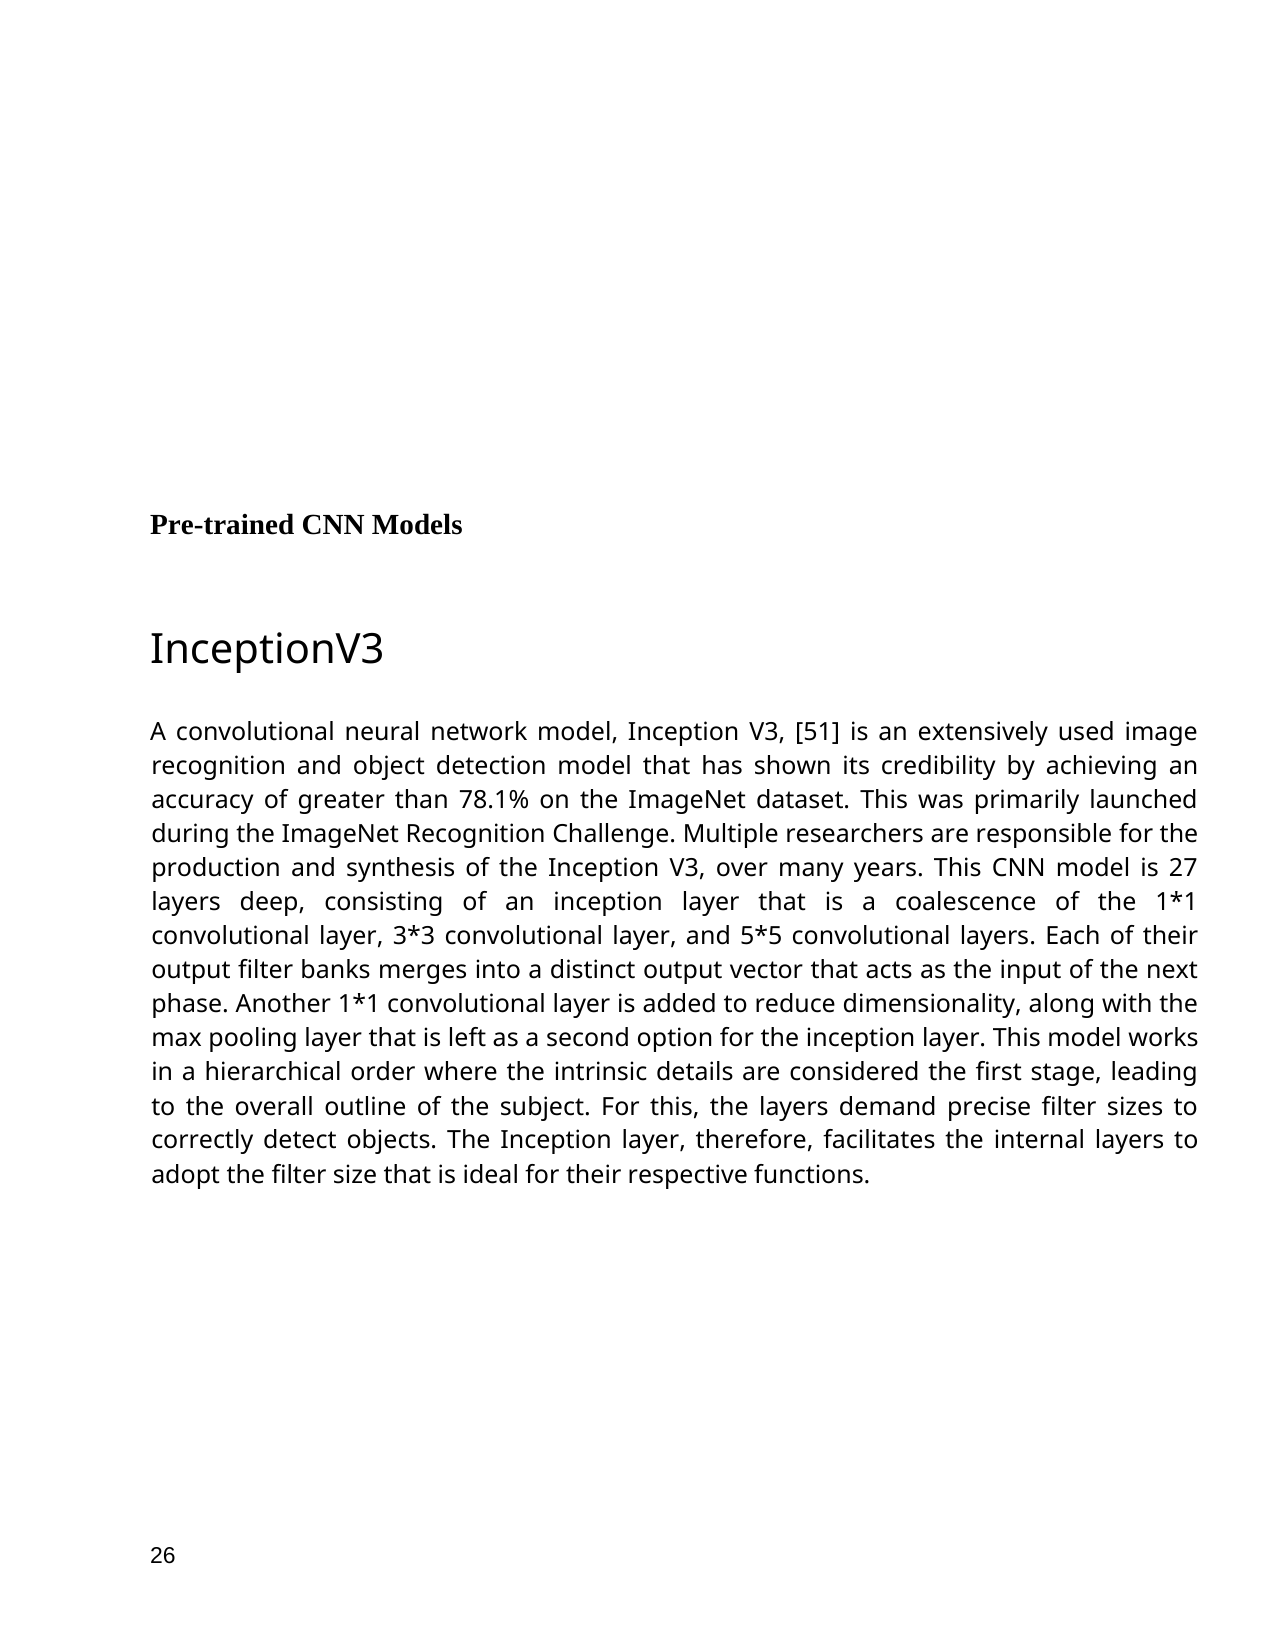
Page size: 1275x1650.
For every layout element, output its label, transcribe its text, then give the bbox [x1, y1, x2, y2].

text A convolutional neural network model, Inception V3, [51] is an extensively used image recognition and object detection model that has shown its credibility by achieving an accuracy of greater than 78.1% on the ImageNet dataset. This was primarily launched during the ImageNet Recognition Challenge. Multiple researchers are responsible for the production and synthesis of the Inception V3, over many years. This CNN model is 27 layers deep, consisting of an inception layer that is a coalescence of the 1*1 convolutional layer, 3*3 convolutional layer, and 5*5 convolutional layers. Each of their output filter banks merges into a distinct output vector that acts as the input of the next phase. Another 1*1 convolutional layer is added to reduce dimensionality, along with the max pooling layer that is left as a second option for the inception layer. This model works in a hierarchical order where the intrinsic details are considered the first stage, leading to the overall outline of the subject. For this, the layers demand precise filter sizes to correctly detect objects. The Inception layer, therefore, facilitates the internal layers to adopt the filter size that is ideal for their respective functions. [150, 713, 1200, 1190]
text InceptionV3 [150, 619, 1200, 676]
text Pre-trained CNN Models [150, 471, 1200, 541]
